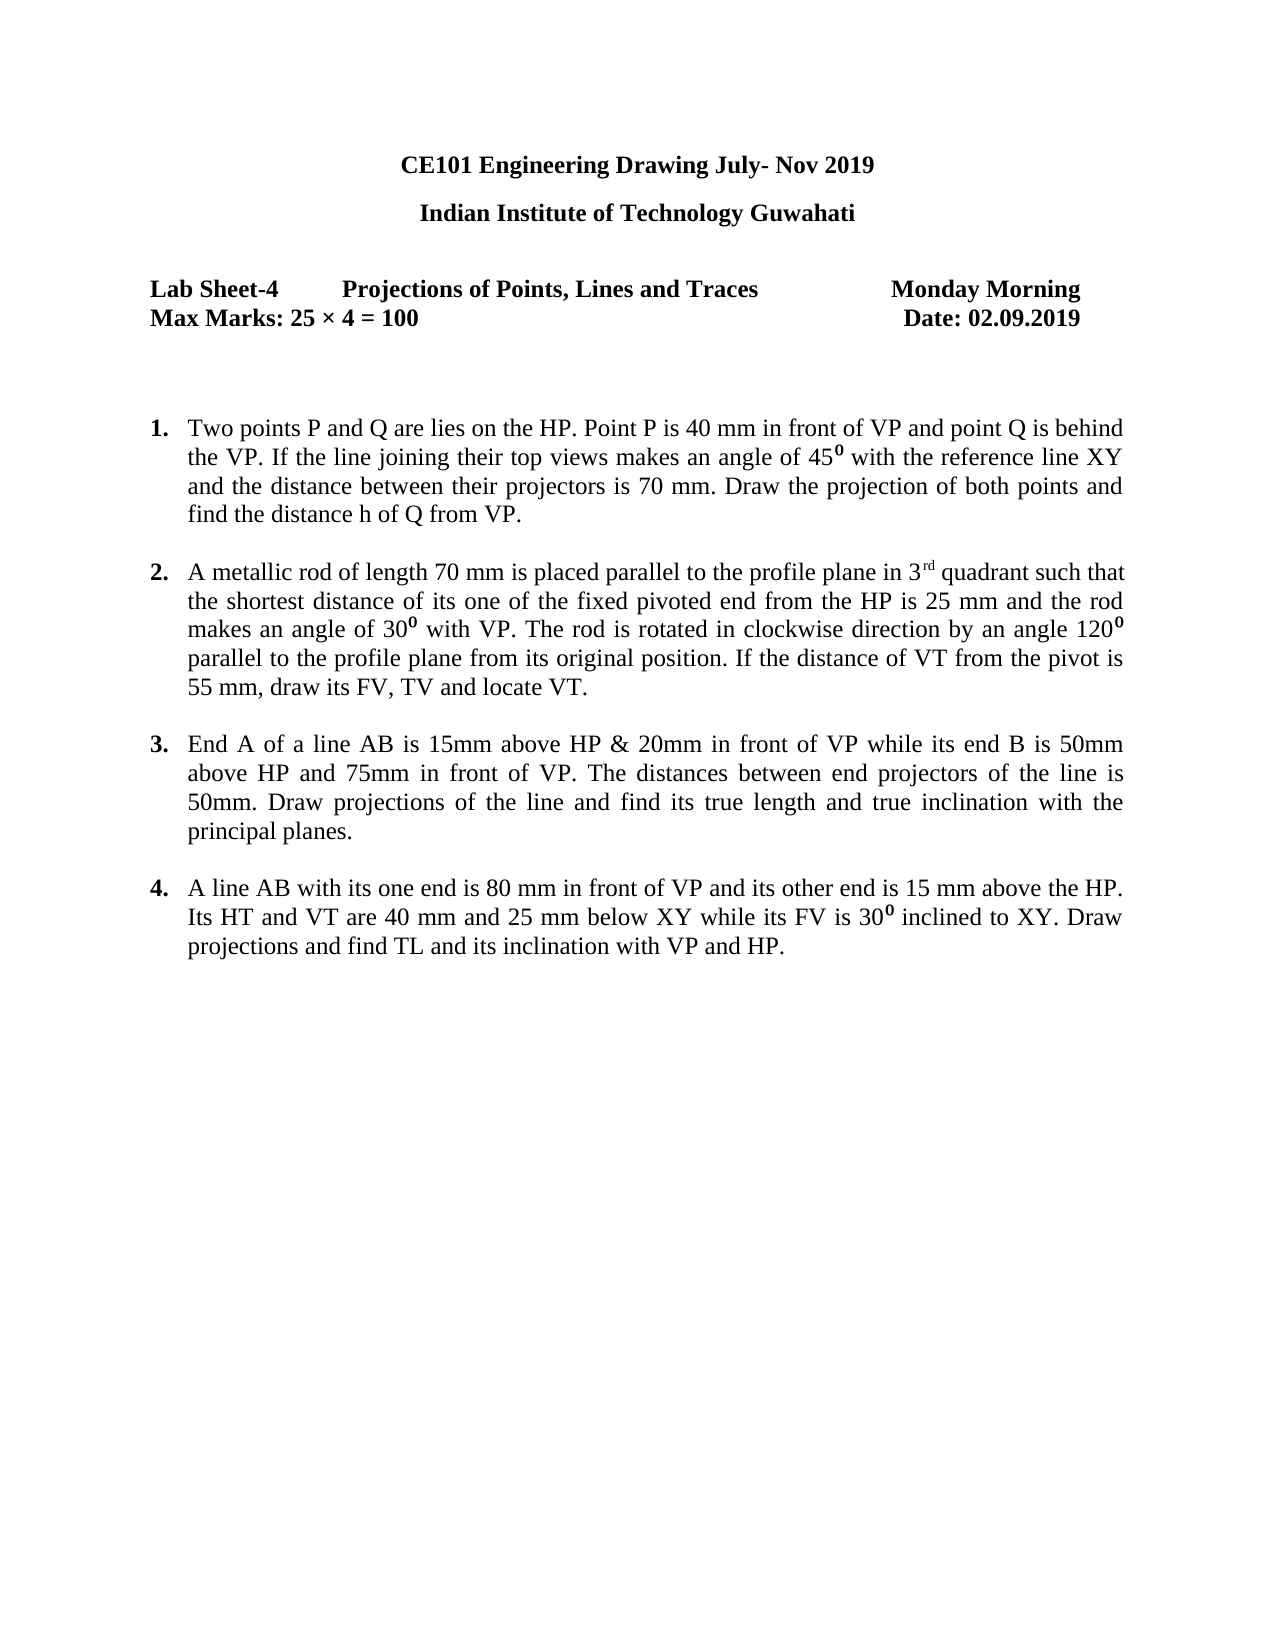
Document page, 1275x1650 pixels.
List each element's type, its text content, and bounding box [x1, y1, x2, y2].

list A line AB with its one end is 80 mm in front of VP and its other end is 15 mm above the HP. Its HT and VT are 40 mm and 25 mm below XY while its FV is 30⁰ inclined to XY. Draw projections and find TL and its inclination with VP and HP. [150, 873, 1125, 959]
text CE101 Engineering Drawing July- Nov 2019 [150, 150, 1125, 179]
list Two points P and Q are lies on the HP. Point P is 40 mm in front of VP and point Q is behind the VP. If the line joining their top views makes an angle of 45⁰ with the reference line XY and the distance between their projectors is 70 mm. Draw the projection of both points and find the distance h of Q from VP. [150, 413, 1125, 528]
list A metallic rod of length 70 mm is placed parallel to the profile plane in 3rd quadrant such that the shortest distance of its one of the fixed pivoted end from the HP is 25 mm and the rod makes an angle of 30⁰ with VP. The rod is rotated in clockwise direction by an angle 120⁰ parallel to the profile plane from its original position. If the distance of VT from the pivot is 55 mm, draw its FV, TV and locate VT. [150, 557, 1125, 701]
text Indian Institute of Technology Guwahati [150, 198, 1125, 226]
text Lab Sheet-4 Projections of Points, Lines and Traces Monday Morning [150, 274, 1125, 303]
text Max Marks: 25 × 4 = 100 Date: 02.09.2019 [150, 303, 1125, 332]
list End A of a line AB is 15mm above HP & 20mm in front of VP while its end B is 50mm above HP and 75mm in front of VP. The distances between end projectors of the line is 50mm. Draw projections of the line and find its true length and true inclination with the principal planes. [150, 729, 1125, 844]
